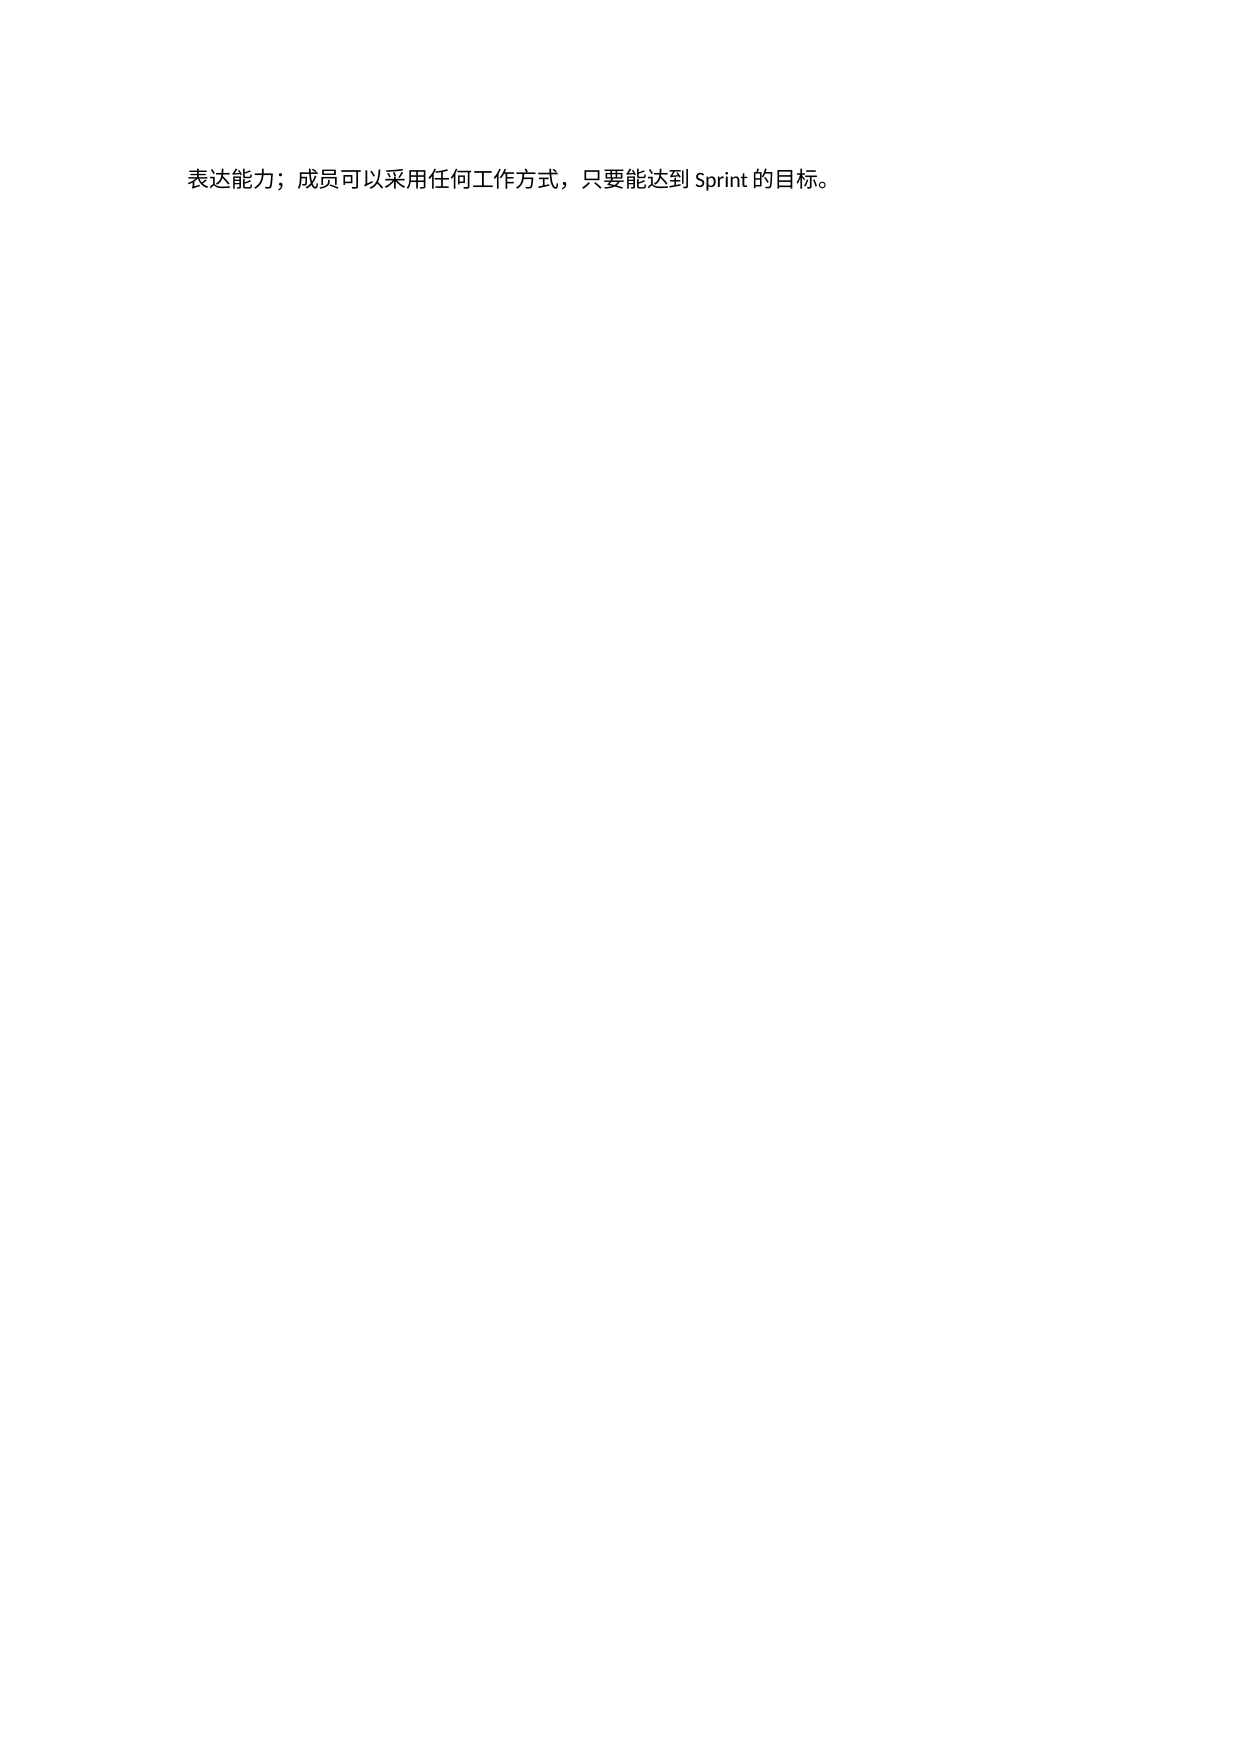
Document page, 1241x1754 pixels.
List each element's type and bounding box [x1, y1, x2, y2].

text [187, 162, 1053, 194]
